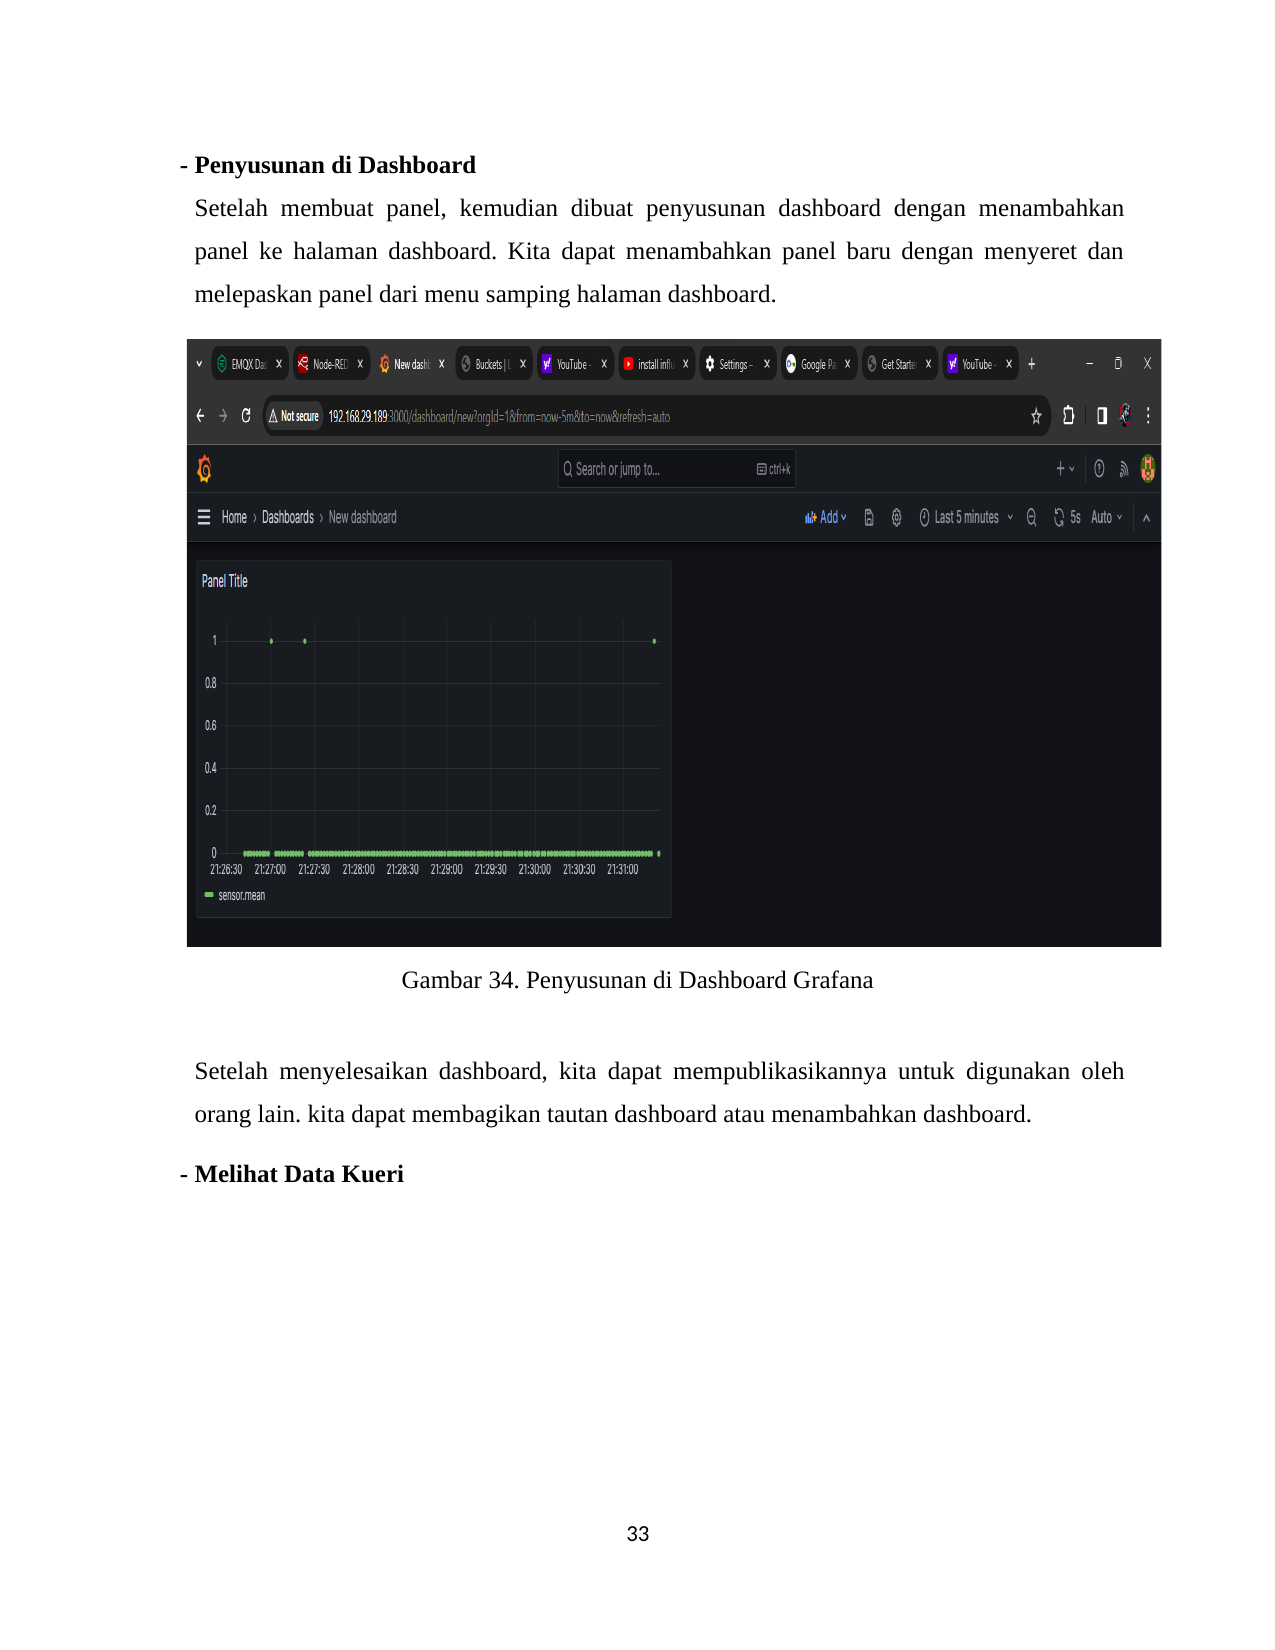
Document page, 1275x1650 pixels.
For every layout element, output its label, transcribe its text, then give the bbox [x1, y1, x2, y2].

picture [186, 339, 1162, 947]
list Setelah membuat panel, kemudian dibuat penyusunan dashboard dengan menambahkan panel ke halaman dashboard. Kita dapat menambahkan panel baru dengan menyeret dan melepaskan panel dari menu samping halaman dashboard. [194, 193, 1125, 308]
list Penyusunan di Dashboard [179, 150, 1125, 179]
text Setelah menyelesaikan dashboard, kita dapat mempublikasikannya untuk digunakan oleh orang lain. kita dapat membagikan tautan dashboard atau menambahkan dashboard. [194, 1056, 1125, 1128]
list Melihat Data Kueri [179, 1159, 1125, 1188]
